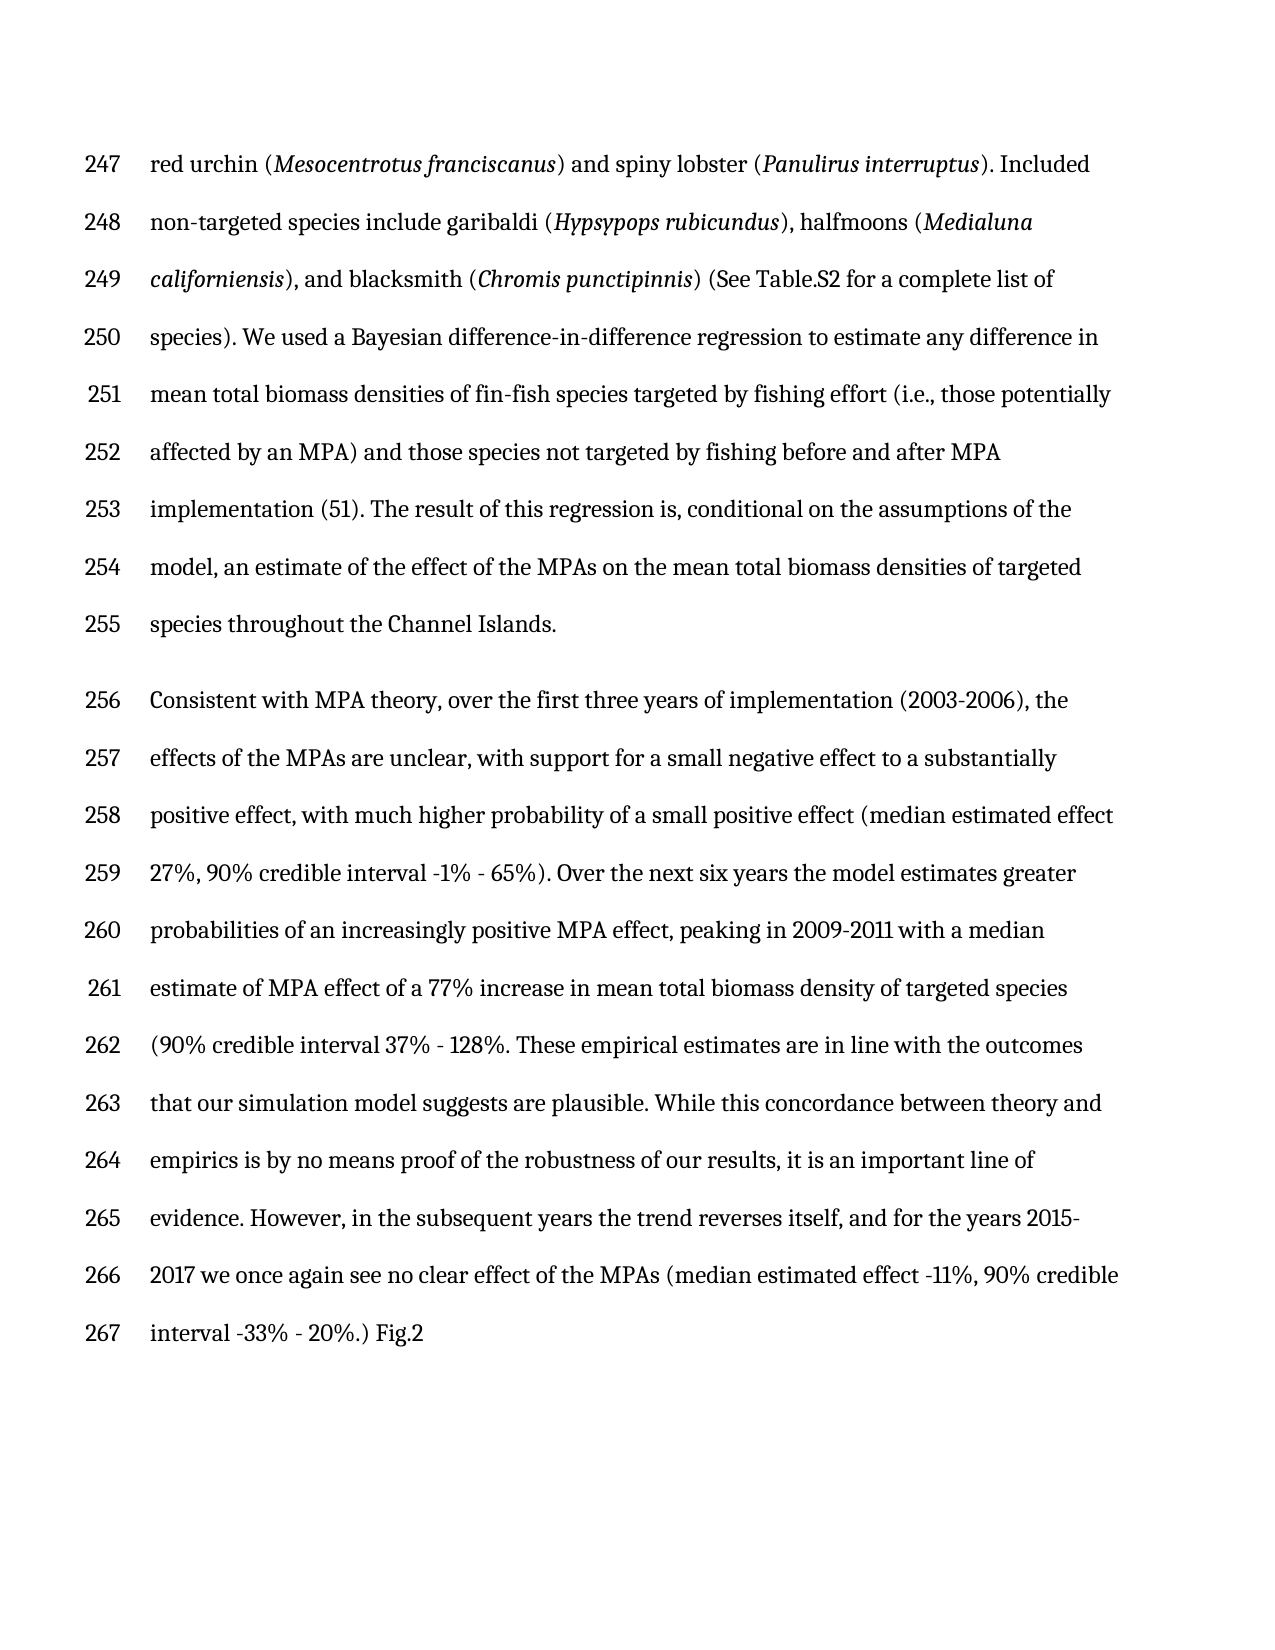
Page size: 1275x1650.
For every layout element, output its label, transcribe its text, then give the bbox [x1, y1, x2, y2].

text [150, 150, 1125, 639]
text Consistent with MPA theory, over the first three years of implementation (2003-2006), the effects of the MPAs are unclear, with support for a small negative effect to a substantially positive effect, with much higher probability of a small positive effect (median estimated effect 27%, 90% credible interval -1% - 65%). Over the next six years the model estimates greater probabilities of an increasingly positive MPA effect, peaking in 2009-2011 with a median estimate of MPA effect of a 77% increase in mean total biomass density of targeted species (90% credible interval 37% - 128%. These empirical estimates are in line with the outcomes that our simulation model suggests are plausible. While this concordance between theory and empirics is by no means proof of the robustness of our results, it is an important line of evidence. However, in the subsequent years the trend reverses itself, and for the years 2015-2017 we once again see no clear effect of the MPAs (median estimated effect -11%, 90% credible interval -33% - 20%.) Fig.2 [150, 686, 1125, 1347]
